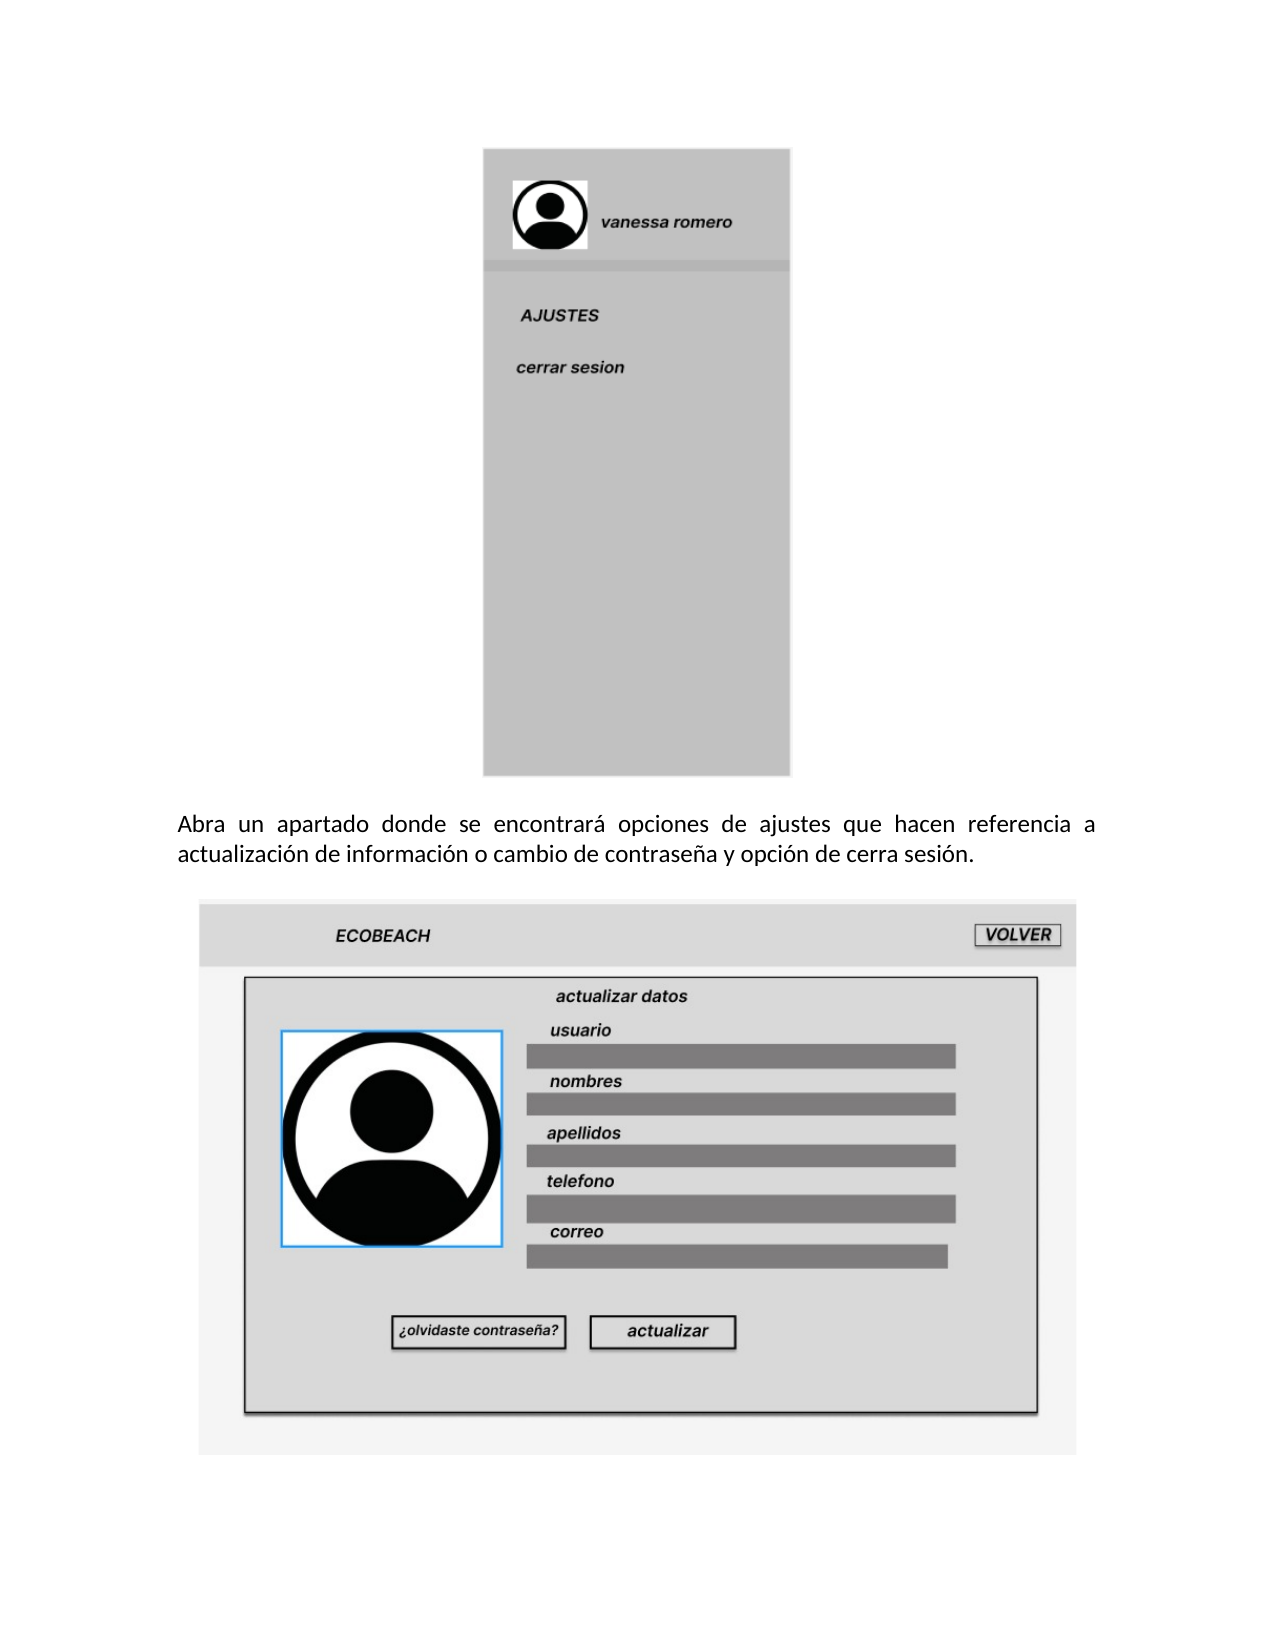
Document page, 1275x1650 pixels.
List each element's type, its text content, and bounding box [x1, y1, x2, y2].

picture [482, 147, 793, 778]
picture [198, 899, 1077, 1455]
text Abra un apartado donde se encontrará opciones de ajustes que hacen referencia a actualización de información o cambio de contraseña y opción de cerra sesión. [177, 808, 1098, 869]
